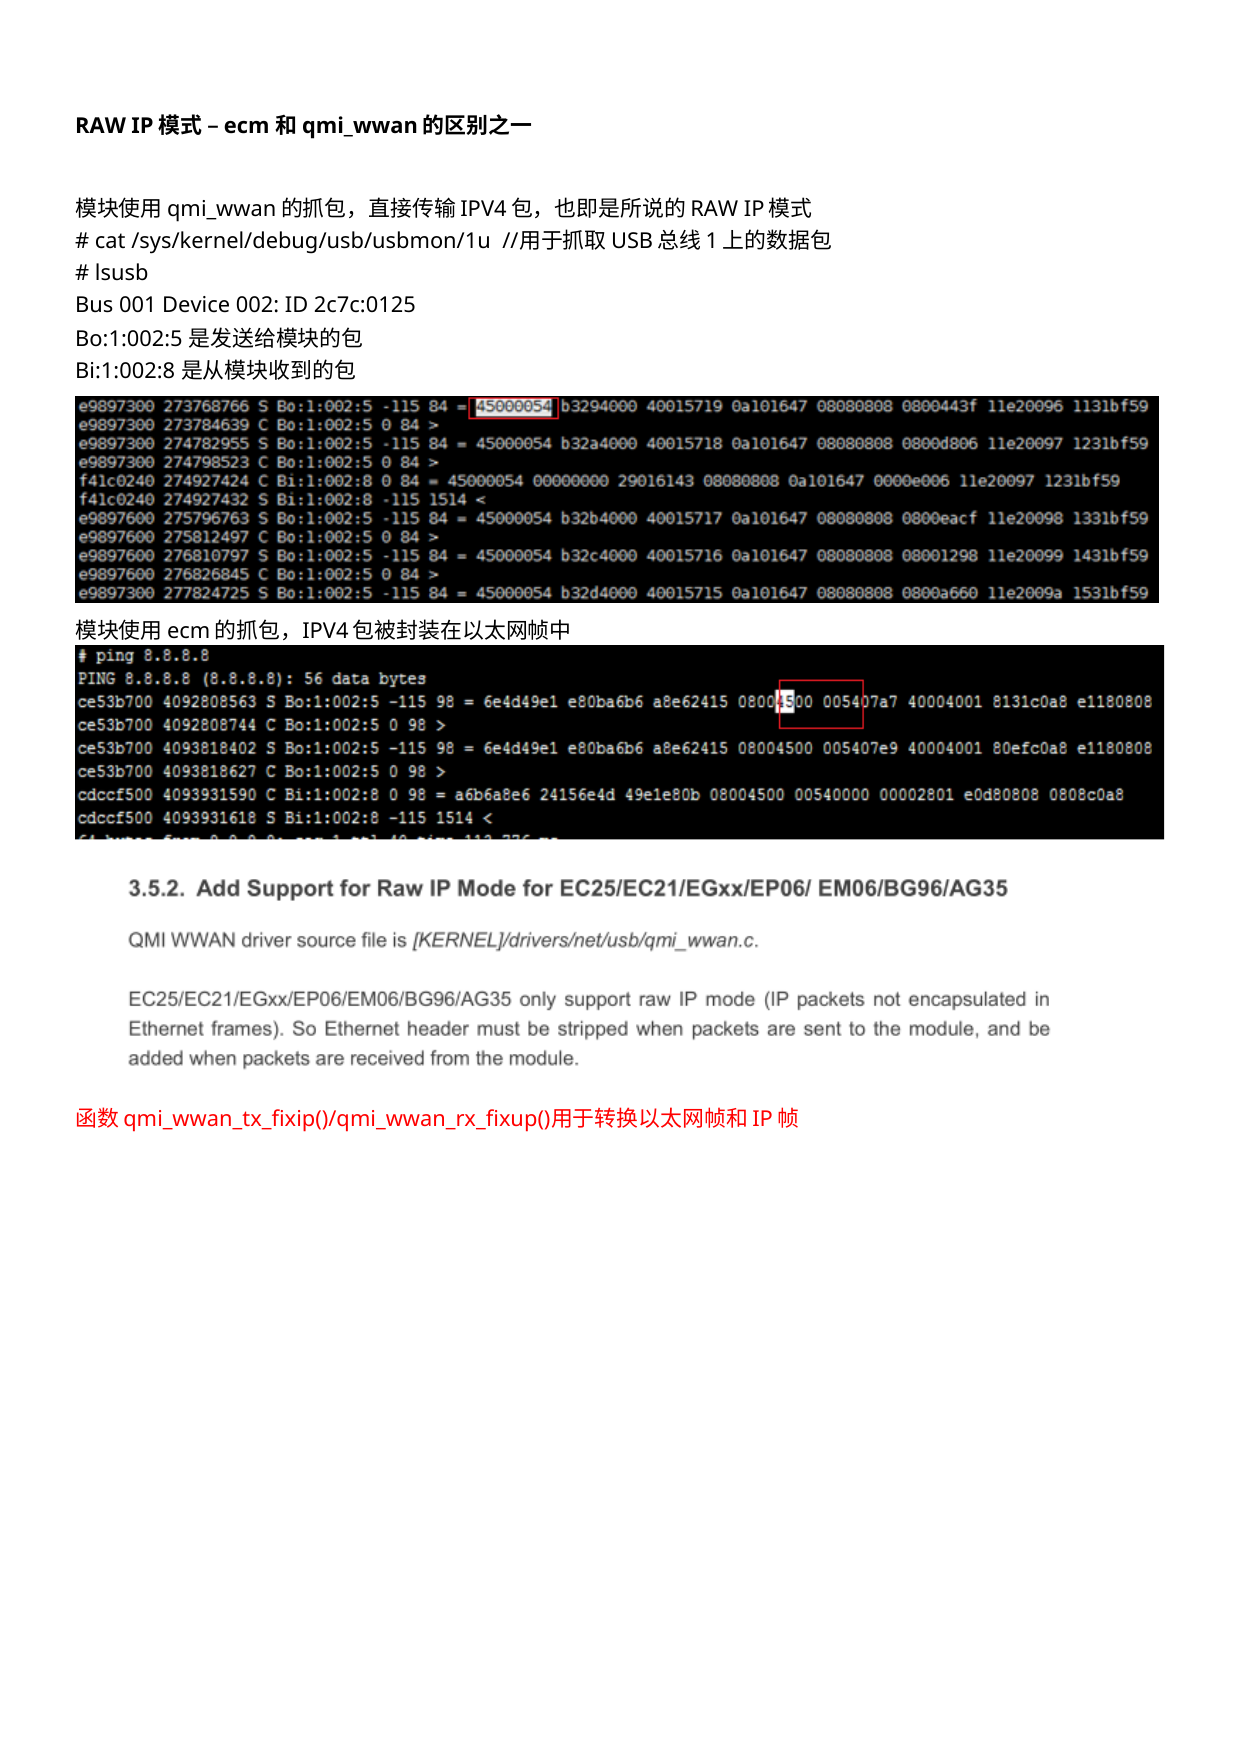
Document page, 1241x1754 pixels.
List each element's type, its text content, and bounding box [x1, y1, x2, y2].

text Bo:1:002:5 是发送给模块的包 [75, 321, 1165, 353]
picture [75, 396, 1159, 603]
text # lsusb [75, 256, 1165, 288]
text Bus 001 Device 002: ID 2c7c:0125 [75, 288, 1165, 321]
text 模块使用qmi_wwan的抓包，直接传输IPV4包，也即是所说的RAW IP模式 [75, 191, 1165, 223]
text Bi:1:002:8 是从模块收到的包 [75, 353, 1165, 386]
subtitle RAW IP模式 – ecm 和 qmi_wwan的区别之一 [75, 108, 1165, 140]
text # cat /sys/kernel/debug/usb/usbmon/1u //用于抓取USB总线1上的数据包 [75, 223, 1165, 256]
picture [75, 645, 1165, 841]
picture [75, 851, 1066, 1090]
text 模块使用ecm的抓包，IPV4包被封装在以太网帧中 [75, 613, 1165, 645]
text 函数qmi_wwan_tx_fixip()/qmi_wwan_rx_fixup()用于转换以太网帧和IP帧 [75, 1101, 1165, 1133]
